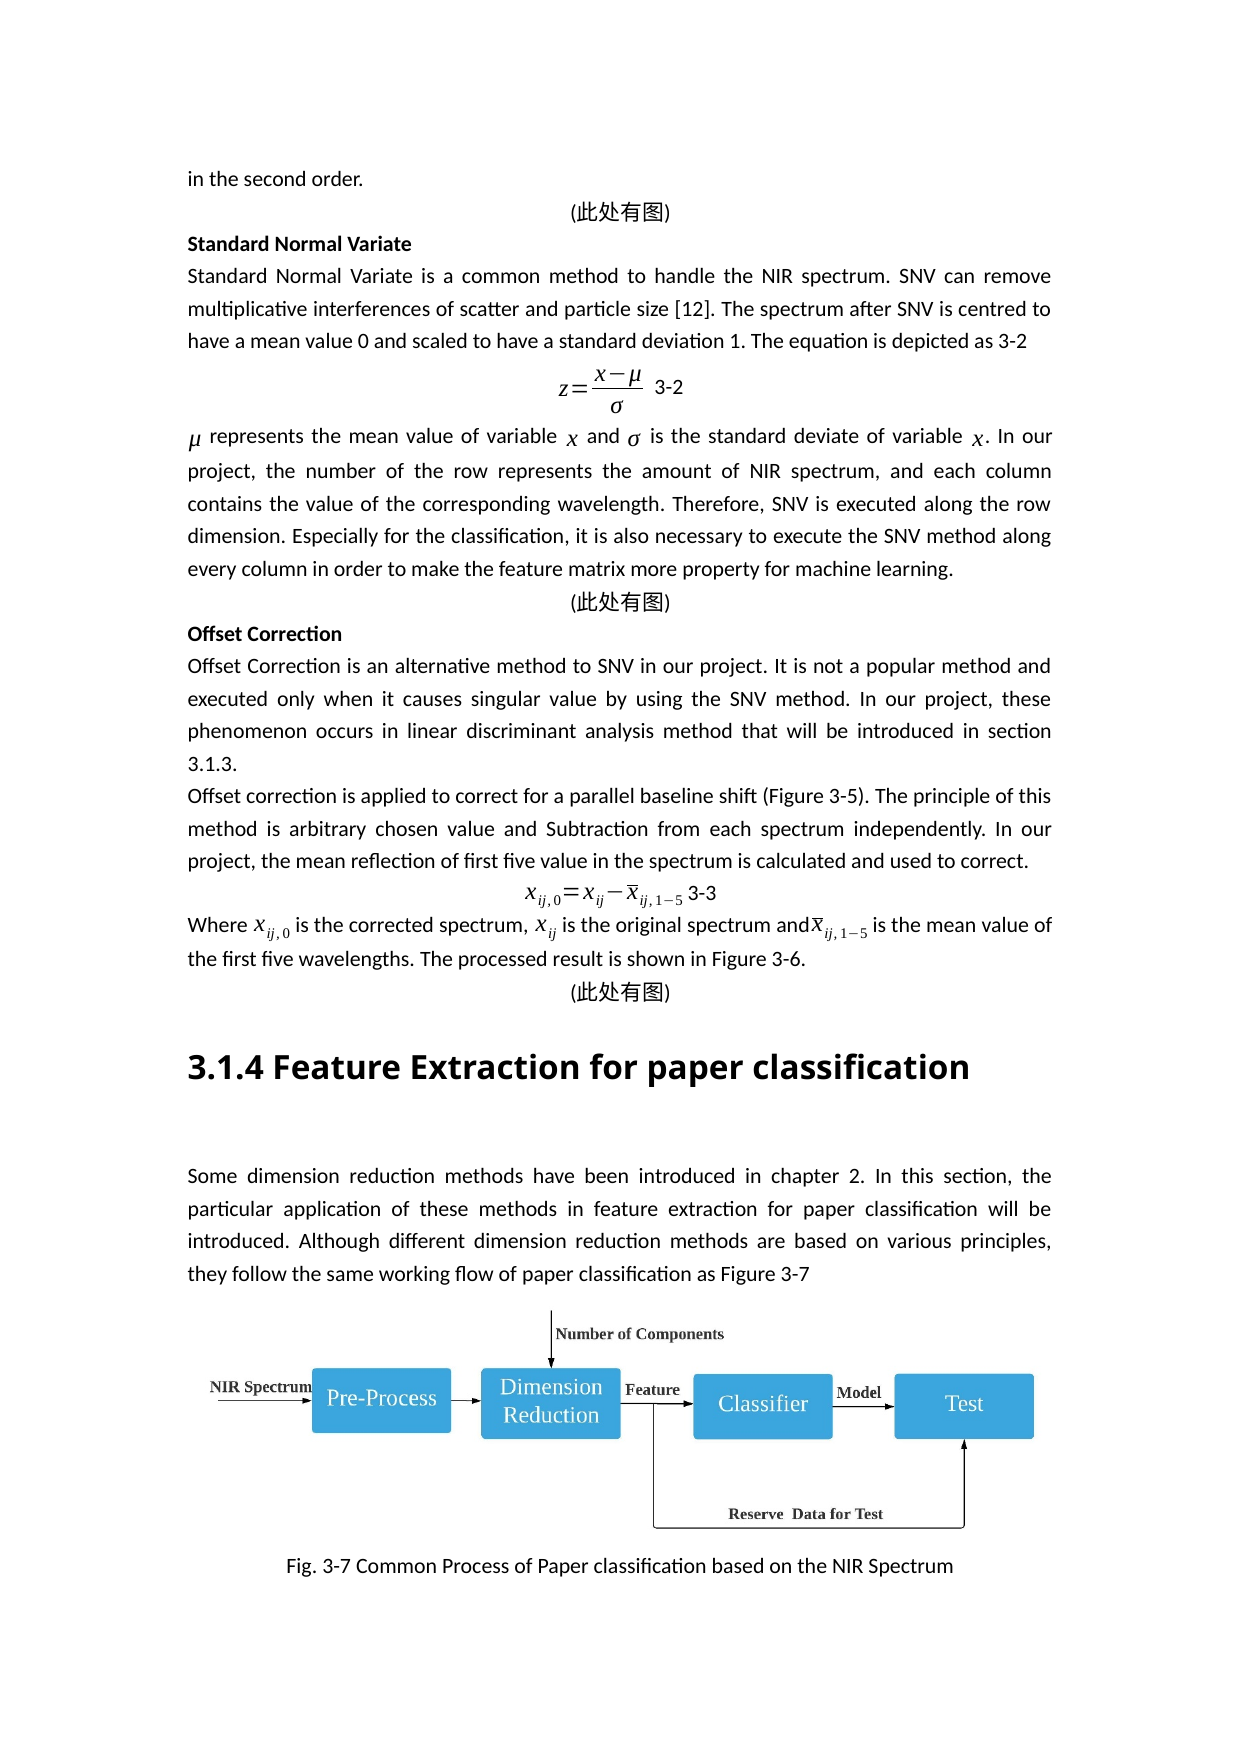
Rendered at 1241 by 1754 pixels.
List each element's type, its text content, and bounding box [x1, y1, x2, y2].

text 3-3 [187, 877, 1053, 909]
picture [188, 1289, 1054, 1549]
text Offset Correction is an alternative method to SNV in our project. It is not a popular method and executed only when it causes singular value by using the SNV method. In our project, these phenomenon occurs in linear discriminant analysis method that will be introduced in section 3.1.3. [187, 649, 1053, 779]
text 3-2 [187, 357, 1053, 422]
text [187, 162, 1053, 194]
text Where is the corrected spectrum, is the original spectrum and is the mean value of the first five wavelengths. The processed result is shown in Figure 3-6. [187, 909, 1053, 974]
text Offset correction is applied to correct for a parallel baseline shift (Figure 3-5). The principle of this method is arbitrary chosen value and Subtraction from each spectrum independently. In our project, the mean reflection of first five value in the spectrum is calculated and used to correct. [187, 779, 1053, 877]
text Some dimension reduction methods have been introduced in chapter 2. In this section, the particular application of these methods in feature extraction for paper classification will be introduced. Although different dimension reduction methods are based on various principles, they follow the same working flow of paper classification as Figure 3-7 [187, 1159, 1053, 1289]
text Standard Normal Variate is a common method to handle the NIR spectrum. SNV can remove multiplicative interferences of scatter and particle size [12]. The spectrum after SNV is centred to have a mean value 0 and scaled to have a standard deviation 1. The equation is depicted as 3-2 [187, 259, 1053, 357]
text represents the mean value of variable and is the standard deviate of variable . In our project, the number of the row represents the amount of NIR spectrum, and each column contains the value of the corresponding wavelength. Therefore, SNV is executed along the row dimension. Especially for the classification, it is also necessary to execute the SNV method along every column in order to make the feature matrix more property for machine learning. [187, 422, 1053, 584]
text Offset Correction [187, 617, 1053, 649]
subtitle 3.1.4 Feature Extraction for paper classification [187, 1034, 1053, 1099]
text (此处有图) [187, 194, 1053, 227]
text (此处有图) [187, 974, 1053, 1007]
text (此处有图) [187, 584, 1053, 617]
text Standard Normal Variate [187, 227, 1053, 259]
